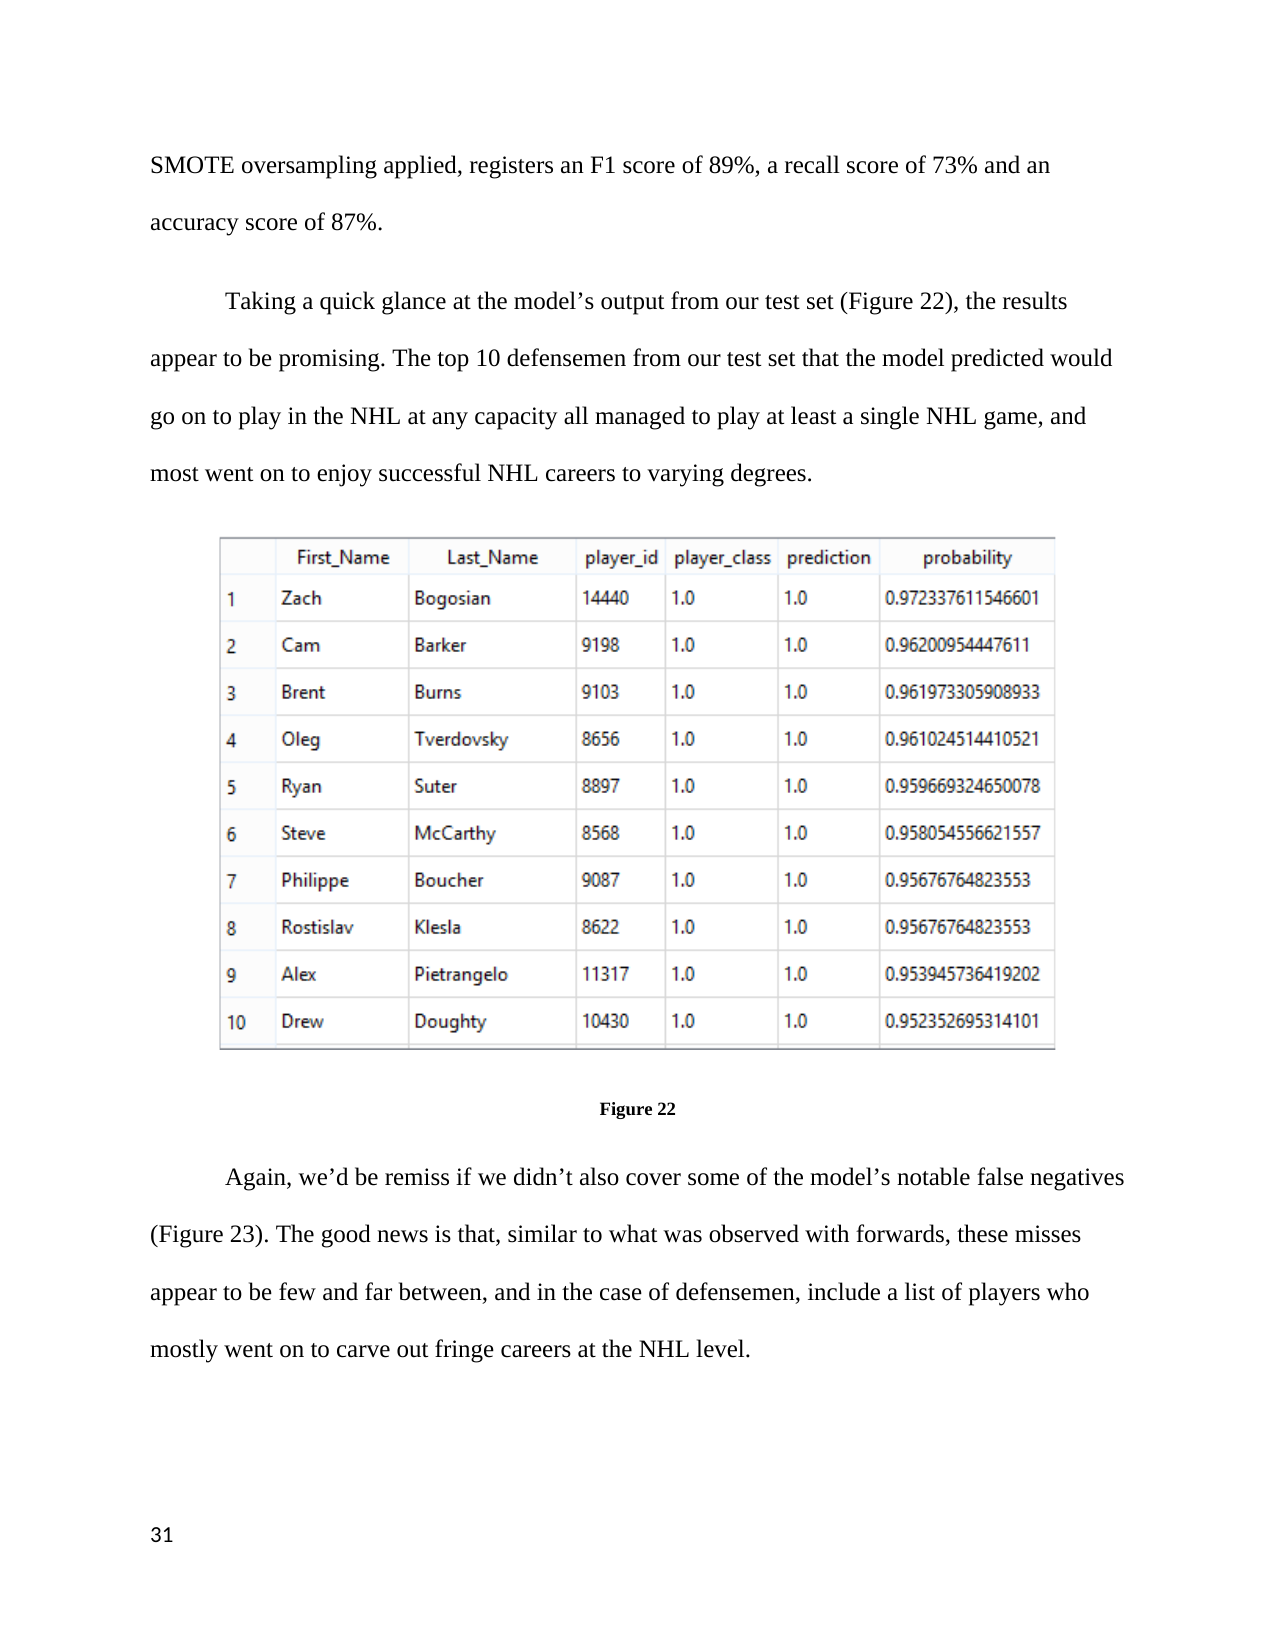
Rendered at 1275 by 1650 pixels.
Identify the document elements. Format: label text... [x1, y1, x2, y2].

picture [219, 536, 1056, 1050]
text Again, we’d be remiss if we didn’t also cover some of the model’s notable false negatives (Figure 23). The good news is that, similar to what was observed with forwards, these misses appear to be few and far between, and in the case of defensemen, include a list of players who mostly went on to carve out fringe careers at the NHL level. [150, 1162, 1125, 1363]
text Taking a quick glance at the model’s output from our test set (Figure 22), the results appear to be promising. The top 10 defensemen from our test set that the model predicted would go on to play in the NHL at any capacity all managed to play at least a single NHL game, and most went on to enjoy successful NHL careers to varying degrees. [150, 286, 1125, 487]
text Figure 22 [150, 1098, 1125, 1119]
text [150, 150, 1125, 236]
